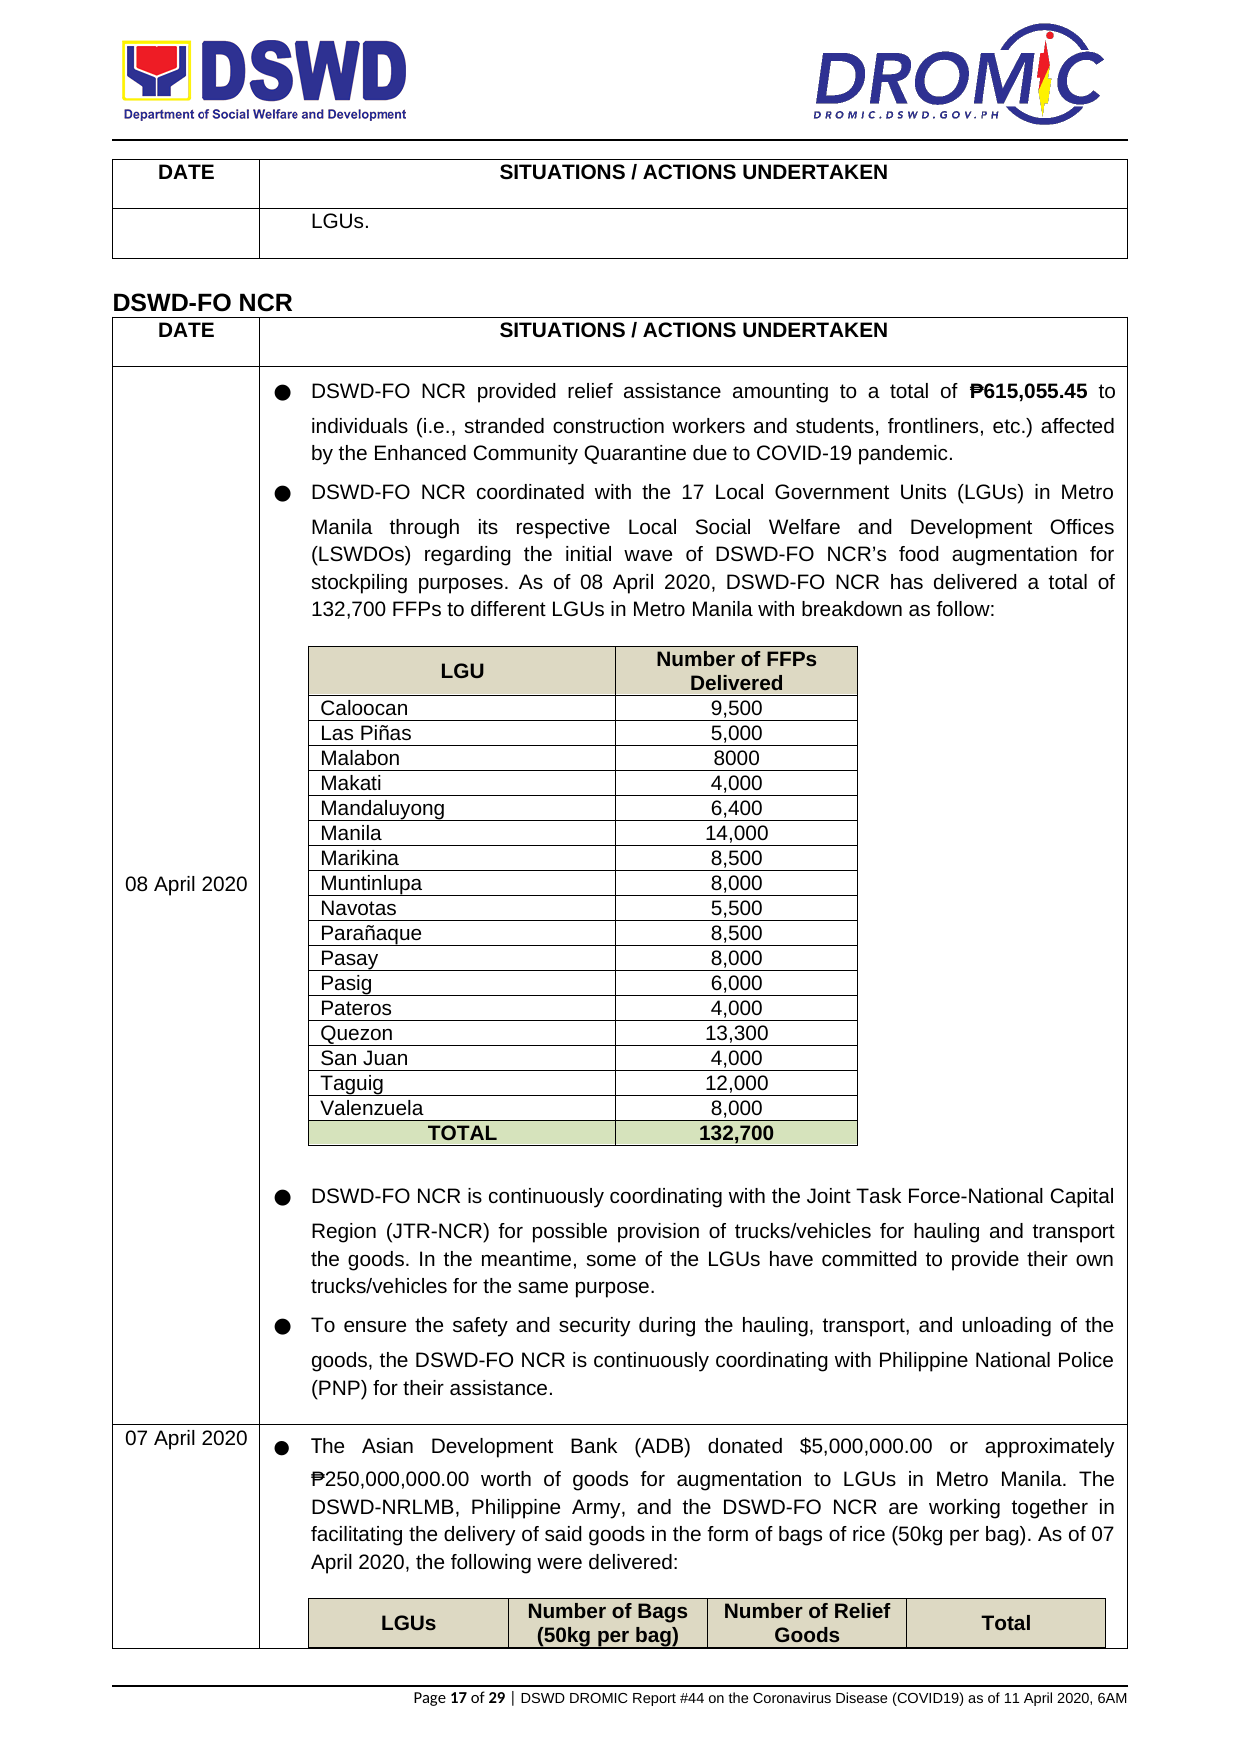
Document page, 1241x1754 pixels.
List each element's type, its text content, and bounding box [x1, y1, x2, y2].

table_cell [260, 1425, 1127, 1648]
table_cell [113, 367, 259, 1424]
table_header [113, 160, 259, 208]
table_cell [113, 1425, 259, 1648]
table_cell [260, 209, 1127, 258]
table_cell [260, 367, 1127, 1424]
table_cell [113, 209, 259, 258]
picture [112, 37, 417, 125]
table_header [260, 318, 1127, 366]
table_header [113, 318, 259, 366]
picture [781, 23, 1133, 125]
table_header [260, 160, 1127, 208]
text DSWD-FO NCR [112, 288, 1128, 317]
